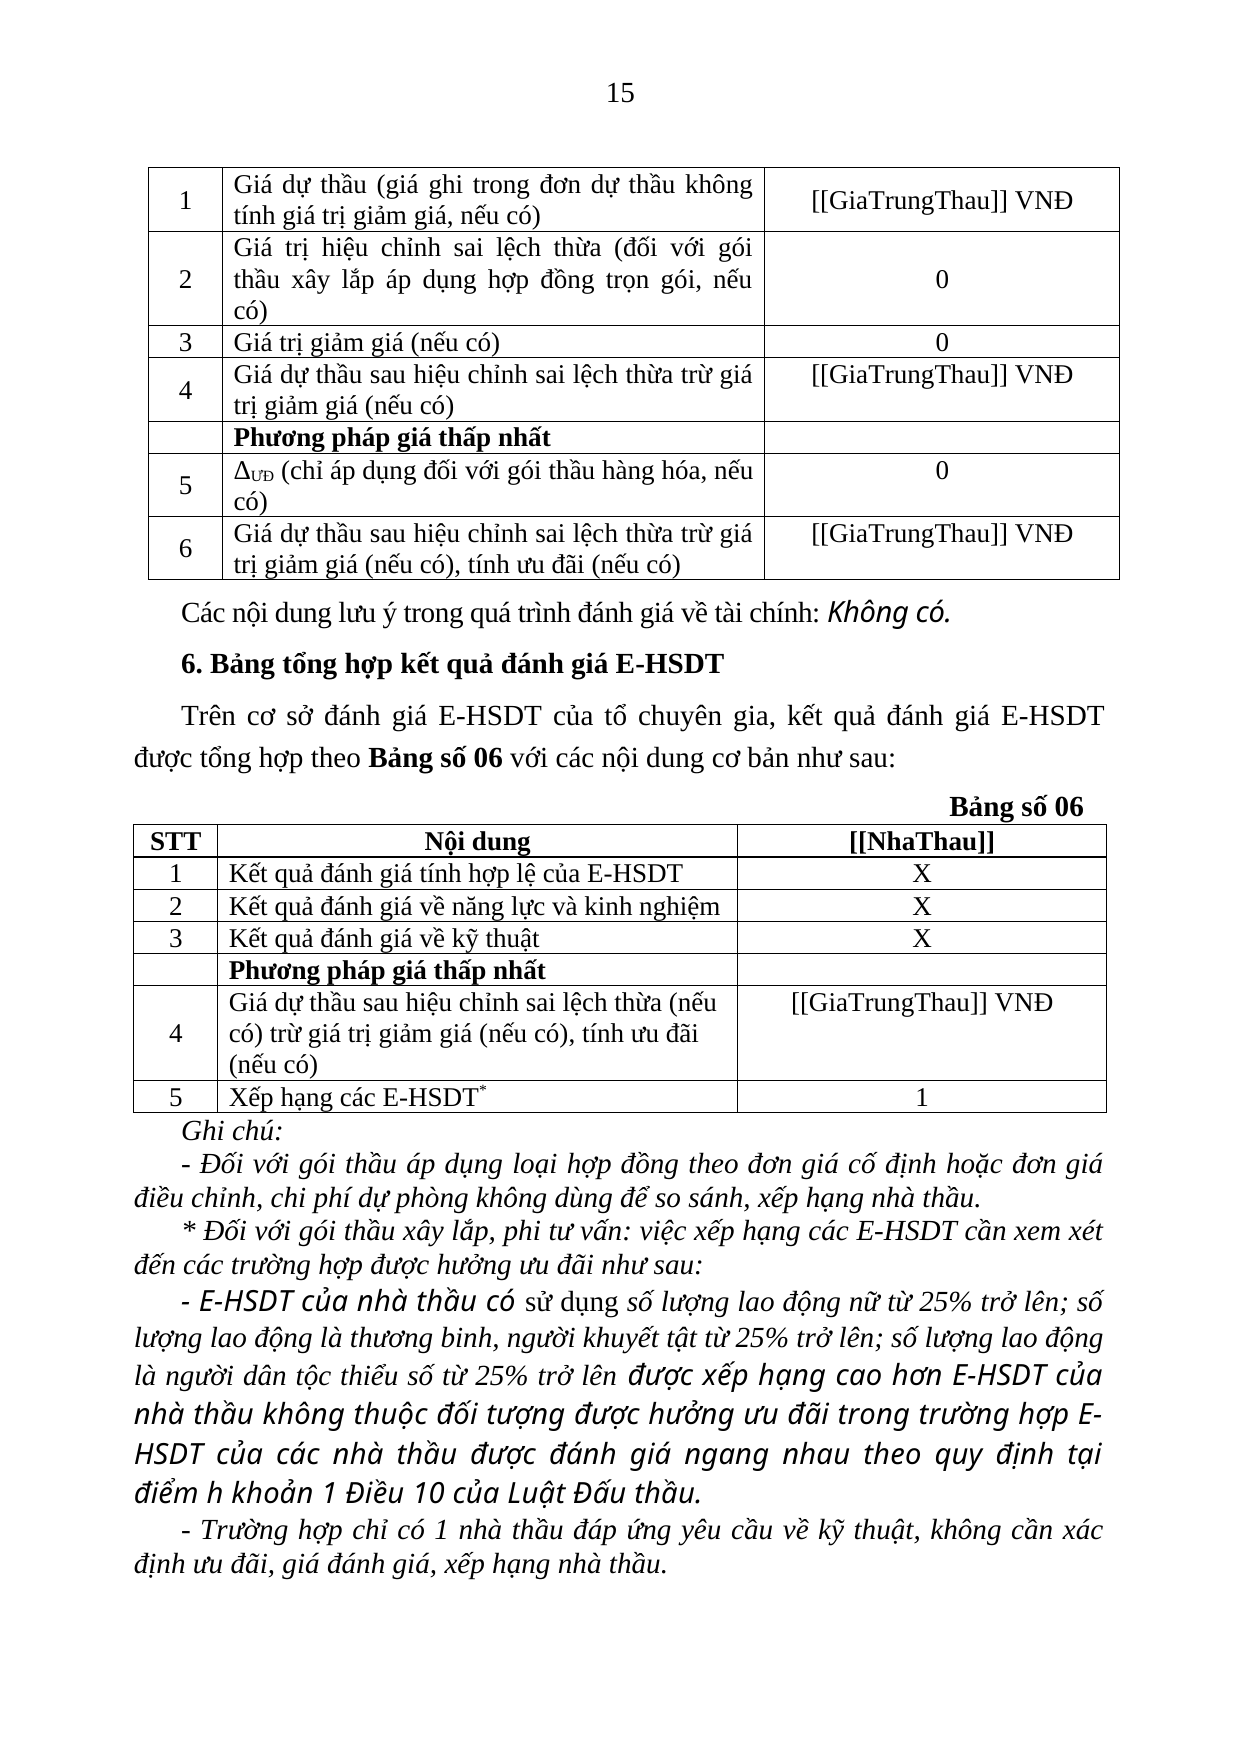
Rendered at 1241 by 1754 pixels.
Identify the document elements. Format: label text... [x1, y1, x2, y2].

text - Trường hợp chỉ có 1 nhà thầu đáp ứng yêu cầu về kỹ thuật, không cần xác định ưu đãi, giá đánh giá, xếp hạng nhà thầu. [133, 1512, 1107, 1579]
table_cell [[GiaTrungThau]] VNĐ [765, 168, 1119, 231]
table_cell Giá trị hiệu chỉnh sai lệch thừa (đối với gói thầu xây lắp áp dụng hợp đồng trọn gói, nếu có) [223, 232, 764, 325]
table_cell 2 [149, 232, 222, 325]
table_cell 1 [134, 858, 217, 888]
table_cell X [738, 922, 1106, 953]
table_cell X [738, 858, 1106, 888]
table_cell 6 [149, 517, 222, 579]
table_cell [[GiaTrungThau]] VNĐ [765, 517, 1119, 579]
text Bảng số 06 [133, 784, 1107, 824]
table_cell Kết quả đánh giá về năng lực và kinh nghiệm [218, 890, 737, 921]
table_cell [[GiaTrungThau]] VNĐ [738, 986, 1106, 1079]
table_cell 3 [134, 922, 217, 953]
table_cell 1 [738, 1081, 1106, 1112]
table_cell Giá trị giảm giá (nếu có) [223, 326, 764, 357]
table_cell 3 [149, 326, 222, 357]
table_cell 0 [765, 454, 1119, 516]
text Trên cơ sở đánh giá E-HSDT của tổ chuyên gia, kết quả đánh giá E-HSDT được tổng hợp theo Bảng số 06 với các nội dung cơ bản như sau: [133, 691, 1107, 776]
table_cell 0 [765, 232, 1119, 325]
table_cell Kết quả đánh giá tính hợp lệ của E-HSDT [218, 858, 737, 888]
table_cell Giá dự thầu sau hiệu chỉnh sai lệch thừa (nếu có) trừ giá trị giảm giá (nếu có), tính ưu đãi (nếu có) [218, 986, 737, 1079]
table_cell 2 [134, 890, 217, 921]
table_cell 5 [134, 1081, 217, 1112]
text - E-HSDT của nhà thầu có sử dụng số lượng lao động nữ từ 25% trở lên; số lượng lao động là thương binh, người khuyết tật từ 25% trở lên; số lượng lao động là người dân tộc thiểu số từ 25% trở lên được xếp hạng cao hơn E-HSDT của nhà thầu không thuộc đối tượng được hưởng ưu đãi trong trường hợp E-HSDT của các nhà thầu được đánh giá ngang nhau theo quy định tại điểm h khoản 1 Điều 10 của Luật Đấu thầu. [133, 1281, 1107, 1512]
text - Đối với gói thầu áp dụng loại hợp đồng theo đơn giá cố định hoặc đơn giá điều chỉnh, chi phí dự phòng không dùng để so sánh, xếp hạng nhà thầu. [133, 1146, 1107, 1213]
table_cell Giá dự thầu (giá ghi trong đơn dự thầu không tính giá trị giảm giá, nếu có) [223, 168, 764, 231]
table_cell [[GiaTrungThau]] VNĐ [765, 358, 1119, 421]
table_cell 4 [134, 986, 217, 1079]
table_cell ΔƯĐ (chỉ áp dụng đối với gói thầu hàng hóa, nếu có) [223, 454, 764, 516]
table_header STT [134, 825, 217, 856]
text Các nội dung lưu ý trong quá trình đánh giá về tài chính: Không có. [133, 589, 1107, 631]
table_cell Phương pháp giá thấp nhất [223, 422, 764, 453]
table_cell 4 [149, 358, 222, 421]
table_cell [738, 954, 1106, 985]
table_cell 0 [765, 326, 1119, 357]
table_cell Kết quả đánh giá về kỹ thuật [218, 922, 737, 953]
table_cell Phương pháp giá thấp nhất [218, 954, 737, 985]
table_cell [149, 422, 222, 453]
table_cell 5 [149, 454, 222, 516]
subtitle 6. Bảng tổng hợp kết quả đánh giá E-HSDT [133, 640, 1107, 682]
text * Đối với gói thầu xây lắp, phi tư vấn: việc xếp hạng các E-HSDT cần xem xét đến các trường hợp được hưởng ưu đãi như sau: [133, 1213, 1107, 1281]
table_header Nội dung [218, 825, 737, 856]
table_cell [765, 422, 1119, 453]
table_cell 1 [149, 168, 222, 231]
table_header [[NhaThau]] [738, 825, 1106, 856]
table_cell Giá dự thầu sau hiệu chỉnh sai lệch thừa trừ giá trị giảm giá (nếu có) [223, 358, 764, 421]
table_cell Xếp hạng các E-HSDT* [218, 1081, 737, 1112]
table_cell Giá dự thầu sau hiệu chỉnh sai lệch thừa trừ giá trị giảm giá (nếu có), tính ưu đãi (nếu có) [223, 517, 764, 579]
text Ghi chú: [133, 1113, 1107, 1146]
table_cell [134, 954, 217, 985]
table_cell X [738, 890, 1106, 921]
